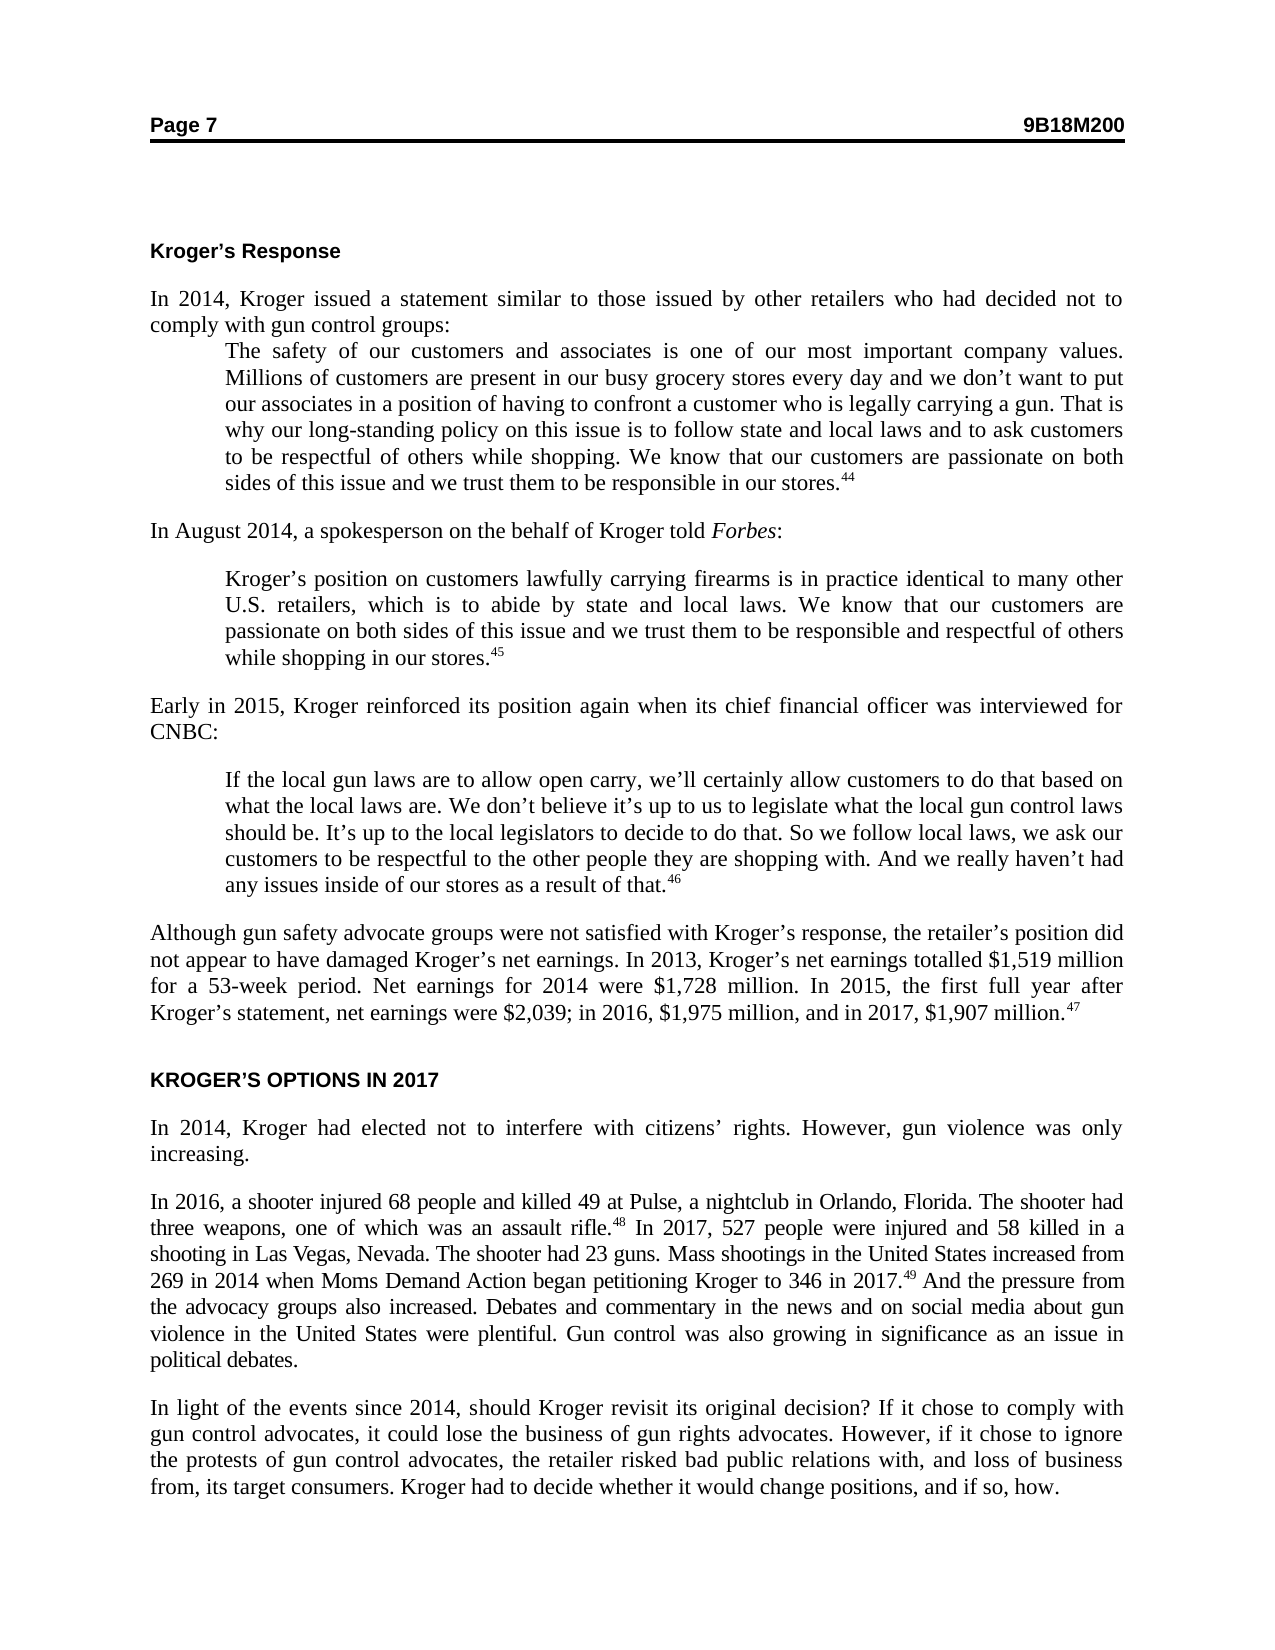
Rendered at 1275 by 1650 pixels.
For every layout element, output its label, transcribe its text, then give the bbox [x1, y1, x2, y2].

text In August 2014, a spokesperson on the behalf of Kroger told Forbes: [150, 517, 1125, 543]
text In 2014, Kroger had elected not to interfere with citizens’ rights. However, gun violence was only increasing. [150, 1113, 1125, 1166]
text In 2014, Kroger issued a statement similar to those issued by other retailers who had decided not to comply with gun control groups: [150, 284, 1125, 337]
text In light of the events since 2014, should Kroger revisit its original decision? If it chose to comply with gun control advocates, it could lose the business of gun rights advocates. However, if it chose to ignore the protests of gun control advocates, the retailer risked bad public relations with, and loss of business from, its target consumers. Kroger had to decide whether it would change positions, and if so, how. [150, 1394, 1125, 1499]
text If the local gun laws are to allow open carry, we’ll certainly allow customers to do that based on what the local laws are. We don’t believe it’s up to us to legislate what the local gun control laws should be. It’s up to the local legislators to decide to do that. So we follow local laws, we ask our customers to be respectful to the other people they are shopping with. And we really haven’t had any issues inside of our stores as a result of that. [225, 766, 1125, 898]
text Kroger’s Response [150, 239, 1125, 263]
text Kroger’s position on customers lawfully carrying firearms is in practice identical to many other U.S. retailers, which is to abide by state and local laws. We know that our customers are passionate on both sides of this issue and we trust them to be responsible and respectful of others while shopping in our stores. [225, 565, 1125, 670]
text Kroger’s Options in 2017 [150, 1068, 1125, 1092]
text Although gun safety advocate groups were not satisfied with Kroger’s response, the retailer’s position did not appear to have damaged Kroger’s net earnings. In 2013, Kroger’s net earnings totalled $1,519 million for a 53-week period. Net earnings for 2014 were $1,728 million. In 2015, the first full year after Kroger’s statement, net earnings were $2,039; in 2016, $1,975 million, and in 2017, $1,907 million. [150, 919, 1125, 1025]
text Early in 2015, Kroger reinforced its position again when its chief financial officer was interviewed for CNBC: [150, 692, 1125, 744]
text The safety of our customers and associates is one of our most important company values. Millions of customers are present in our busy grocery stores every day and we don’t want to put our associates in a position of having to confront a customer who is legally carrying a gun. That is why our long-standing policy on this issue is to follow state and local laws and to ask customers to be respectful of others while shopping. We know that our customers are passionate on both sides of this issue and we trust them to be responsible in our stores. [225, 337, 1125, 495]
text In 2016, a shooter injured 68 people and killed 49 at Pulse, a nightclub in Orlando, Florida. The shooter had three weapons, one of which was an assault rifle. In 2017, 527 people were injured and 58 killed in a shooting in Las Vegas, Nevada. The shooter had 23 guns. Mass shootings in the United States increased from 269 in 2014 when Moms Demand Action began petitioning Kroger to 346 in 2017. And the pressure from the advocacy groups also increased. Debates and commentary in the news and on social media about gun violence in the United States were plentiful. Gun control was also growing in significance as an issue in political debates. [150, 1188, 1125, 1372]
